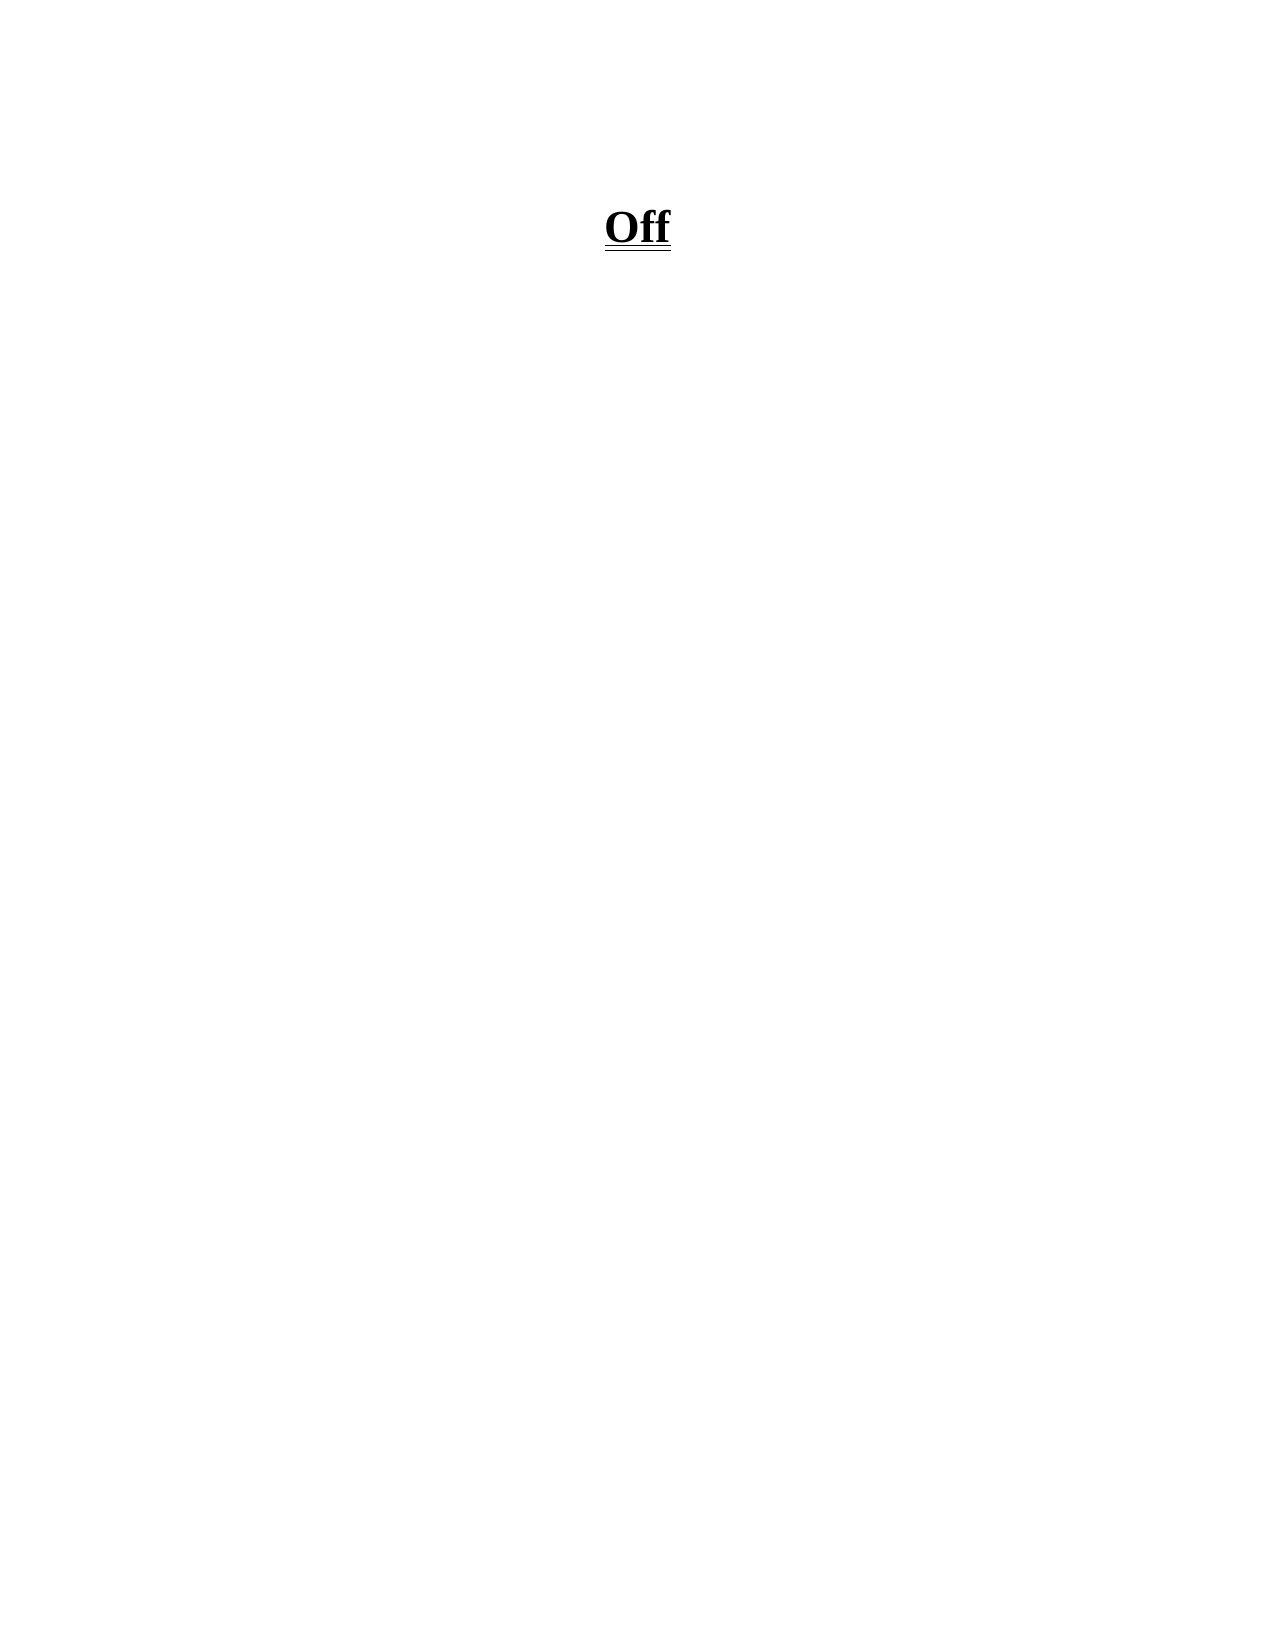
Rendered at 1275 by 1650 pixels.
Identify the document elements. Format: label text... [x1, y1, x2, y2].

subtitle Off [150, 200, 1125, 253]
